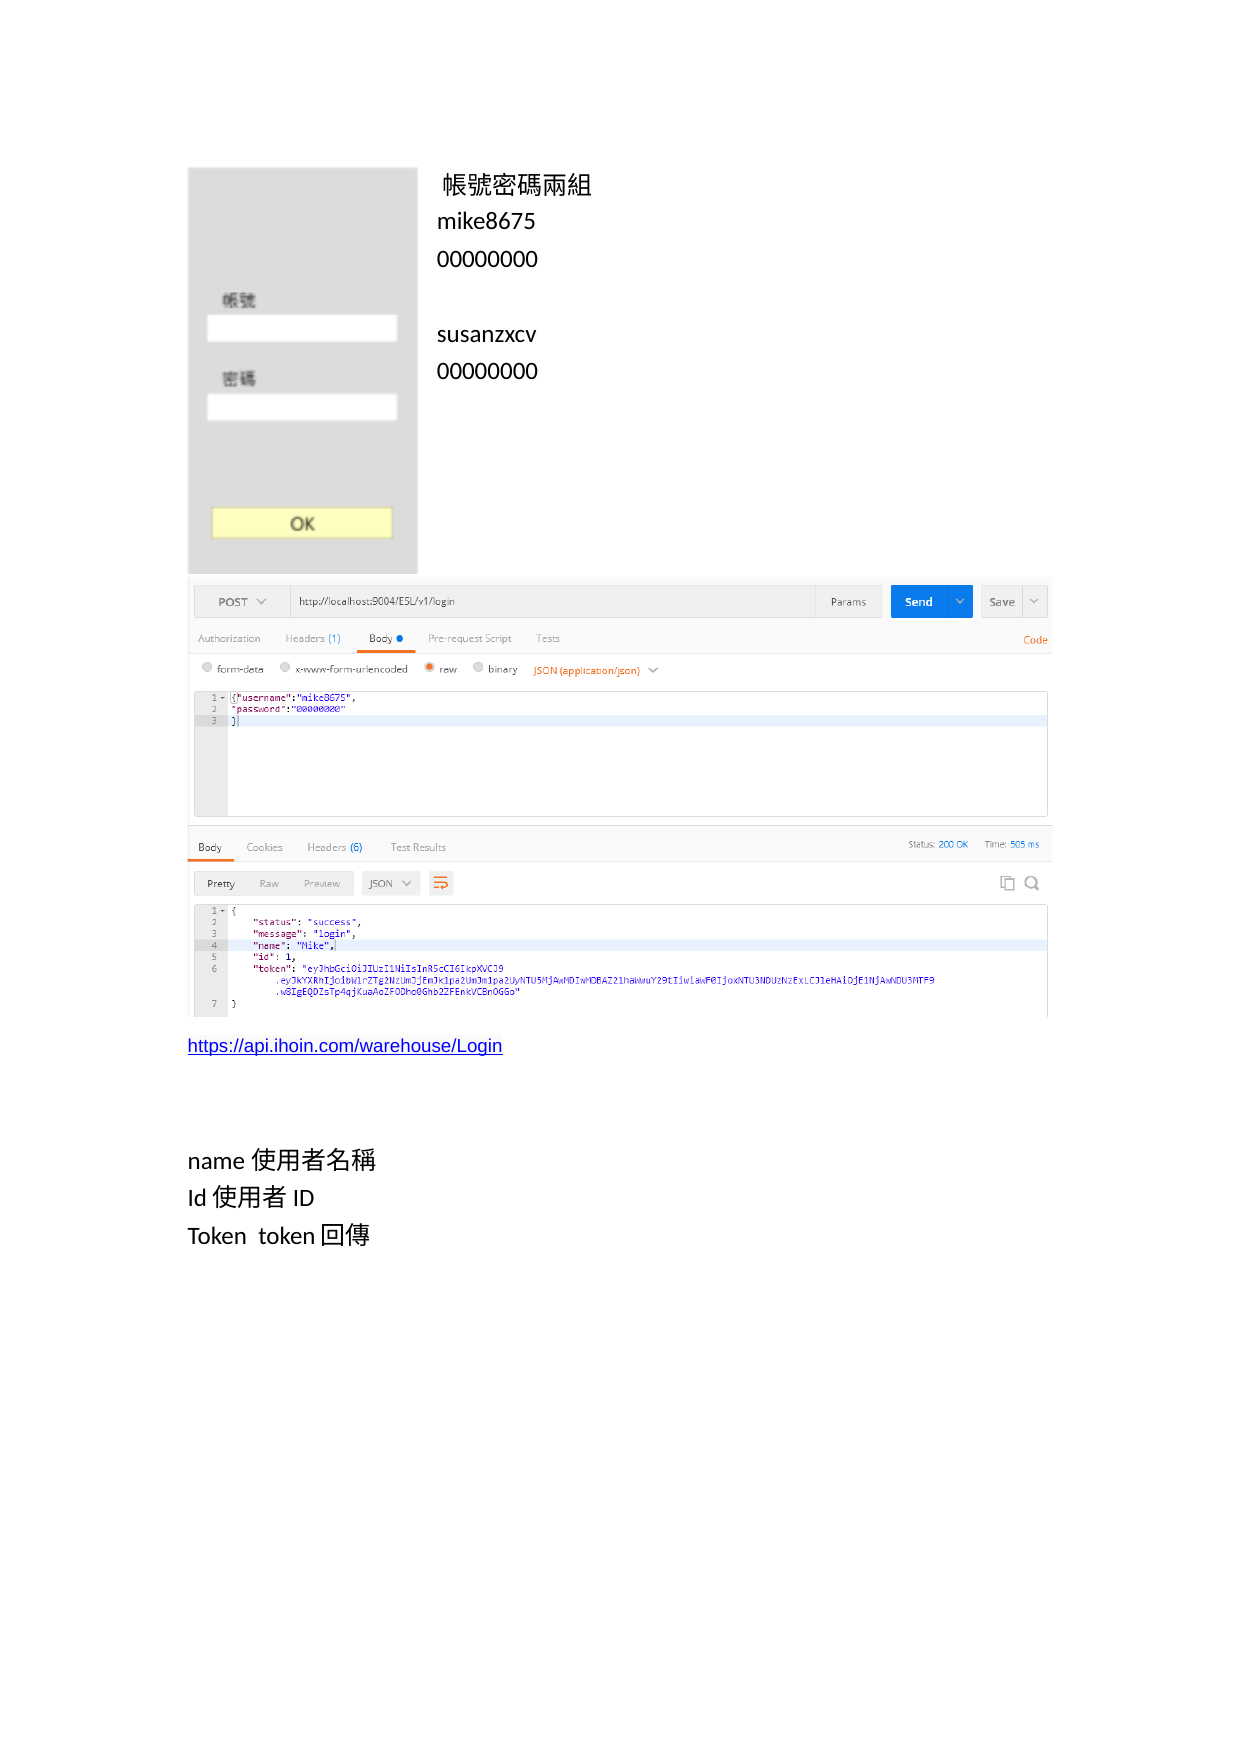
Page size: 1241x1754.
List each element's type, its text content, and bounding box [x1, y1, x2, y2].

text 00000000 [418, 352, 1053, 389]
text 帳號密碼兩組 [187, 164, 1053, 202]
picture [187, 166, 418, 574]
picture [187, 577, 1053, 1017]
text Id 使用者ID [187, 1177, 1053, 1214]
text susanzxcv [418, 314, 1053, 352]
text https://api.ihoin.com/warehouse/Login [187, 1027, 1053, 1064]
text mike8675 [418, 202, 1053, 239]
text 00000000 [418, 239, 1053, 277]
text name 使用者名稱 [187, 1139, 1053, 1177]
text Token token回傳 [187, 1214, 1053, 1252]
